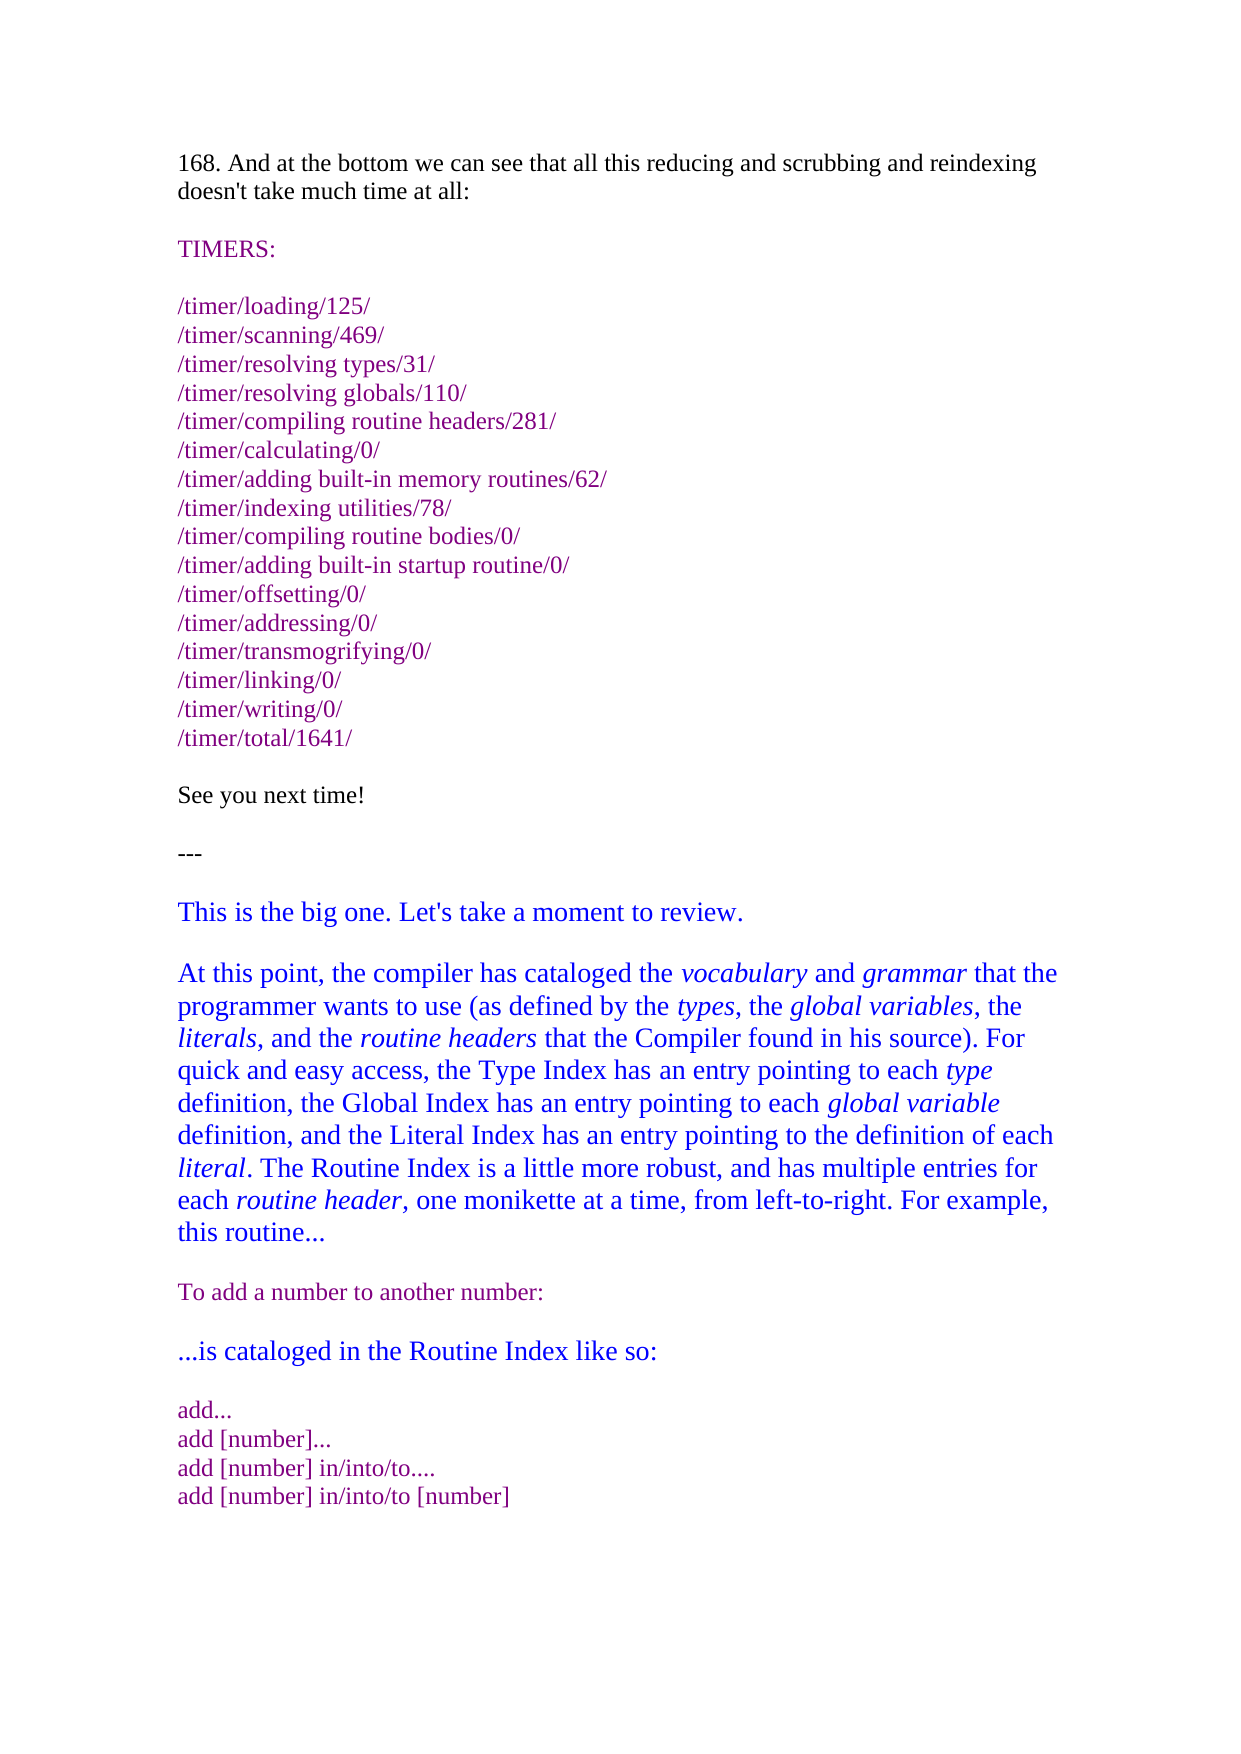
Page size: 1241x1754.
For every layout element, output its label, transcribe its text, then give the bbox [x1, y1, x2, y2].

text add... [177, 1395, 1063, 1424]
text 168. And at the bottom we can see that all this reducing and scrubbing and reindexing doesn't take much time at all: [177, 148, 1063, 205]
text add [number]... [177, 1424, 1063, 1453]
text add [number] in/into/to.... [177, 1453, 1063, 1481]
text To add a number to another number: [177, 1277, 1063, 1305]
text See you next time! [177, 780, 1063, 809]
text TIMERS: [177, 234, 1063, 263]
text add [number] in/into/to [number] [177, 1481, 1063, 1510]
text ...is cataloged in the Routine Index like so: [177, 1334, 1063, 1366]
text --- [177, 838, 1063, 866]
text At this point, the compiler has cataloged the vocabulary and grammar that the programmer wants to use (as defined by the types, the global variables, the literals, and the routine headers that the Compiler found in his source). For quick and easy access, the Type Index has an entry pointing to each type definition, the Global Index has an entry pointing to each global variable definition, and the Literal Index has an entry pointing to the definition of each literal. The Routine Index is a little more robust, and has multiple entries for each routine header, one monikette at a time, from left-to-right. For example, this routine... [177, 956, 1063, 1248]
text This is the big one. Let's take a moment to review. [177, 895, 1063, 927]
text /timer/loading/125/ /timer/scanning/469/ /timer/resolving types/31/ /timer/resolving globals/110/ /timer/compiling routine headers/281/ /timer/calculating/0/ /timer/adding built-in memory routines/62/ /timer/indexing utilities/78/ /timer/compiling routine bodies/0/ /timer/adding built-in startup routine/0/ /timer/offsetting/0/ /timer/addressing/0/ /timer/transmogrifying/0/ /timer/linking/0/ /timer/writing/0/ /timer/total/1641/ [177, 291, 1063, 751]
